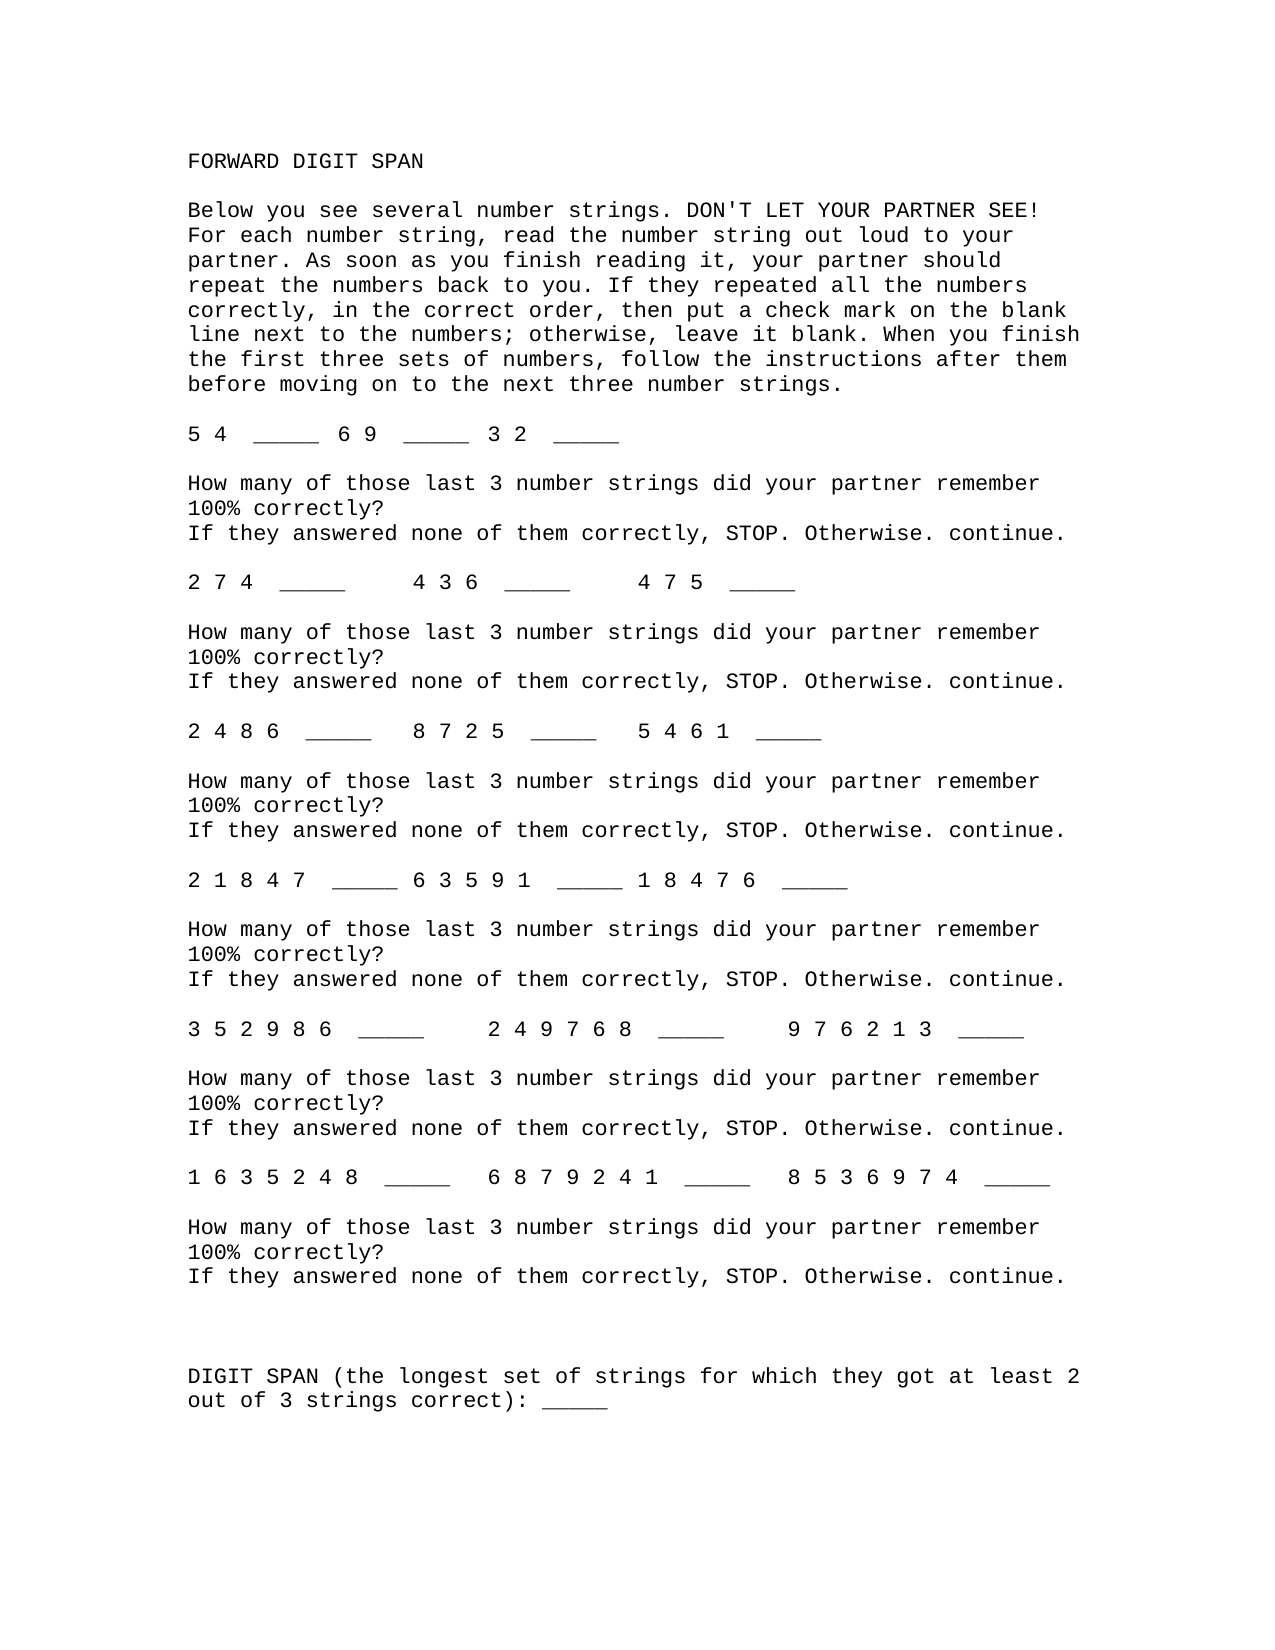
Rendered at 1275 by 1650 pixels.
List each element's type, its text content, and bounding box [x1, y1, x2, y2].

text If they answered none of them correctly, STOP. Otherwise. continue. [187, 968, 1087, 993]
text FORWARD DIGIT SPAN [187, 150, 1087, 175]
text 5 4 _____ 6 9 _____ 3 2 _____ [187, 423, 1087, 447]
text If they answered none of them correctly, STOP. Otherwise. continue. [187, 522, 1087, 547]
text How many of those last 3 number strings did your partner remember 100% correctly? [187, 472, 1087, 522]
text How many of those last 3 number strings did your partner remember 100% correctly? [187, 1216, 1087, 1266]
text 2 1 8 4 7 _____ 6 3 5 9 1 _____ 1 8 4 7 6 _____ [187, 869, 1087, 894]
text How many of those last 3 number strings did your partner remember 100% correctly? [187, 918, 1087, 968]
text 1 6 3 5 2 4 8 _____ 6 8 7 9 2 4 1 _____ 8 5 3 6 9 7 4 _____ [187, 1166, 1087, 1191]
text How many of those last 3 number strings did your partner remember 100% correctly? [187, 770, 1087, 819]
text 2 7 4 _____ 4 3 6 _____ 4 7 5 _____ [187, 571, 1087, 596]
text If they answered none of them correctly, STOP. Otherwise. continue. [187, 819, 1087, 844]
text How many of those last 3 number strings did your partner remember 100% correctly? [187, 621, 1087, 671]
text 3 5 2 9 8 6 _____ 2 4 9 7 6 8 _____ 9 7 6 2 1 3 _____ [187, 1018, 1087, 1042]
text How many of those last 3 number strings did your partner remember 100% correctly? [187, 1067, 1087, 1117]
text 2 4 8 6 _____ 8 7 2 5 _____ 5 4 6 1 _____ [187, 720, 1087, 745]
text If they answered none of them correctly, STOP. Otherwise. continue. [187, 1117, 1087, 1142]
text If they answered none of them correctly, STOP. Otherwise. continue. [187, 1266, 1087, 1290]
text DIGIT SPAN (the longest set of strings for which they got at least 2 out of 3 strings correct): _____ [187, 1365, 1087, 1414]
text Below you see several number strings. DON'T LET YOUR PARTNER SEE! For each number string, read the number string out loud to your partner. As soon as you finish reading it, your partner should repeat the numbers back to you. If they repeated all the numbers correctly, in the correct order, then put a check mark on the blank line next to the numbers; otherwise, leave it blank. When you finish the first three sets of numbers, follow the instructions after them before moving on to the next three number strings. [187, 199, 1087, 398]
text If they answered none of them correctly, STOP. Otherwise. continue. [187, 671, 1087, 695]
